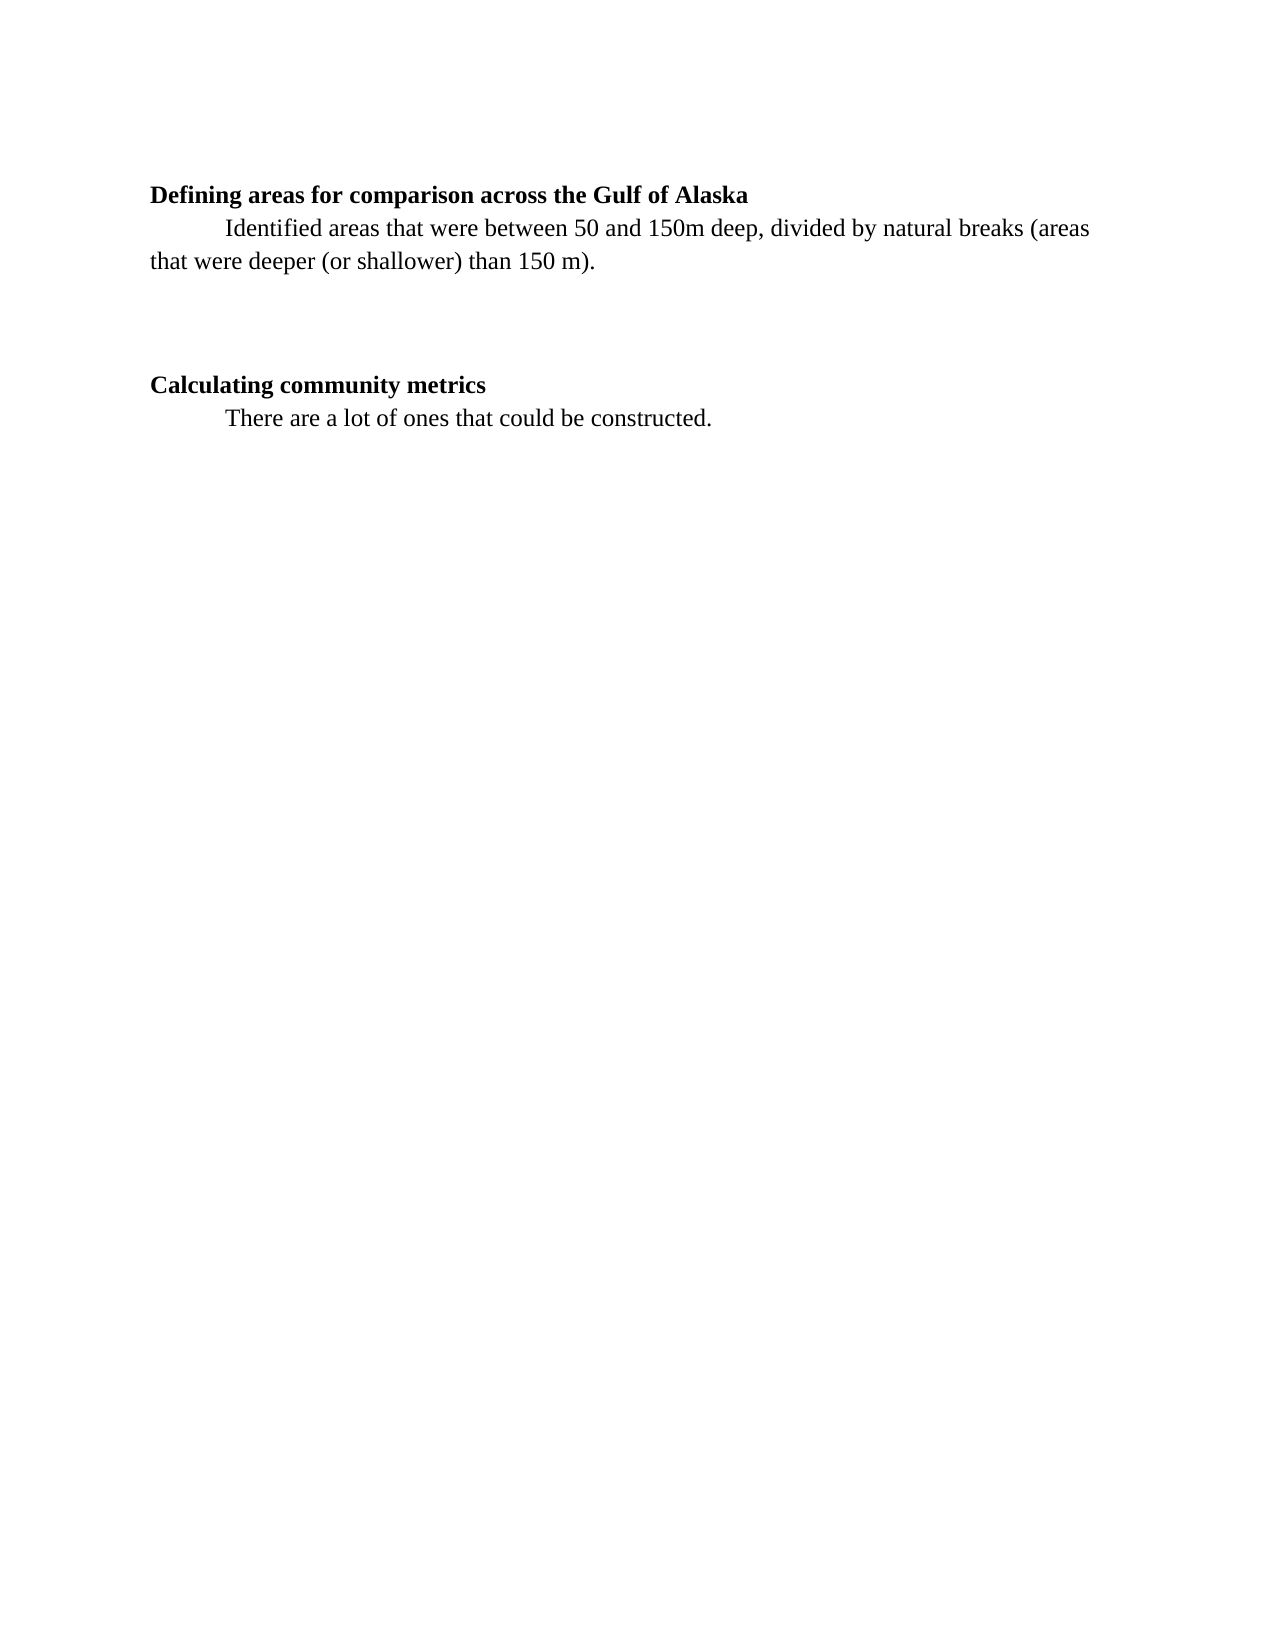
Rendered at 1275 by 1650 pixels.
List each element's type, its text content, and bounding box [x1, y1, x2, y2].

text Defining areas for comparison across the Gulf of Alaska [150, 180, 1125, 209]
text There are a lot of ones that could be constructed. [150, 403, 1125, 432]
text Calculating community metrics [150, 370, 1125, 399]
text Identified areas that were between 50 and 150m deep, divided by natural breaks (areas that were deeper (or shallower) than 150 m). [150, 213, 1125, 275]
